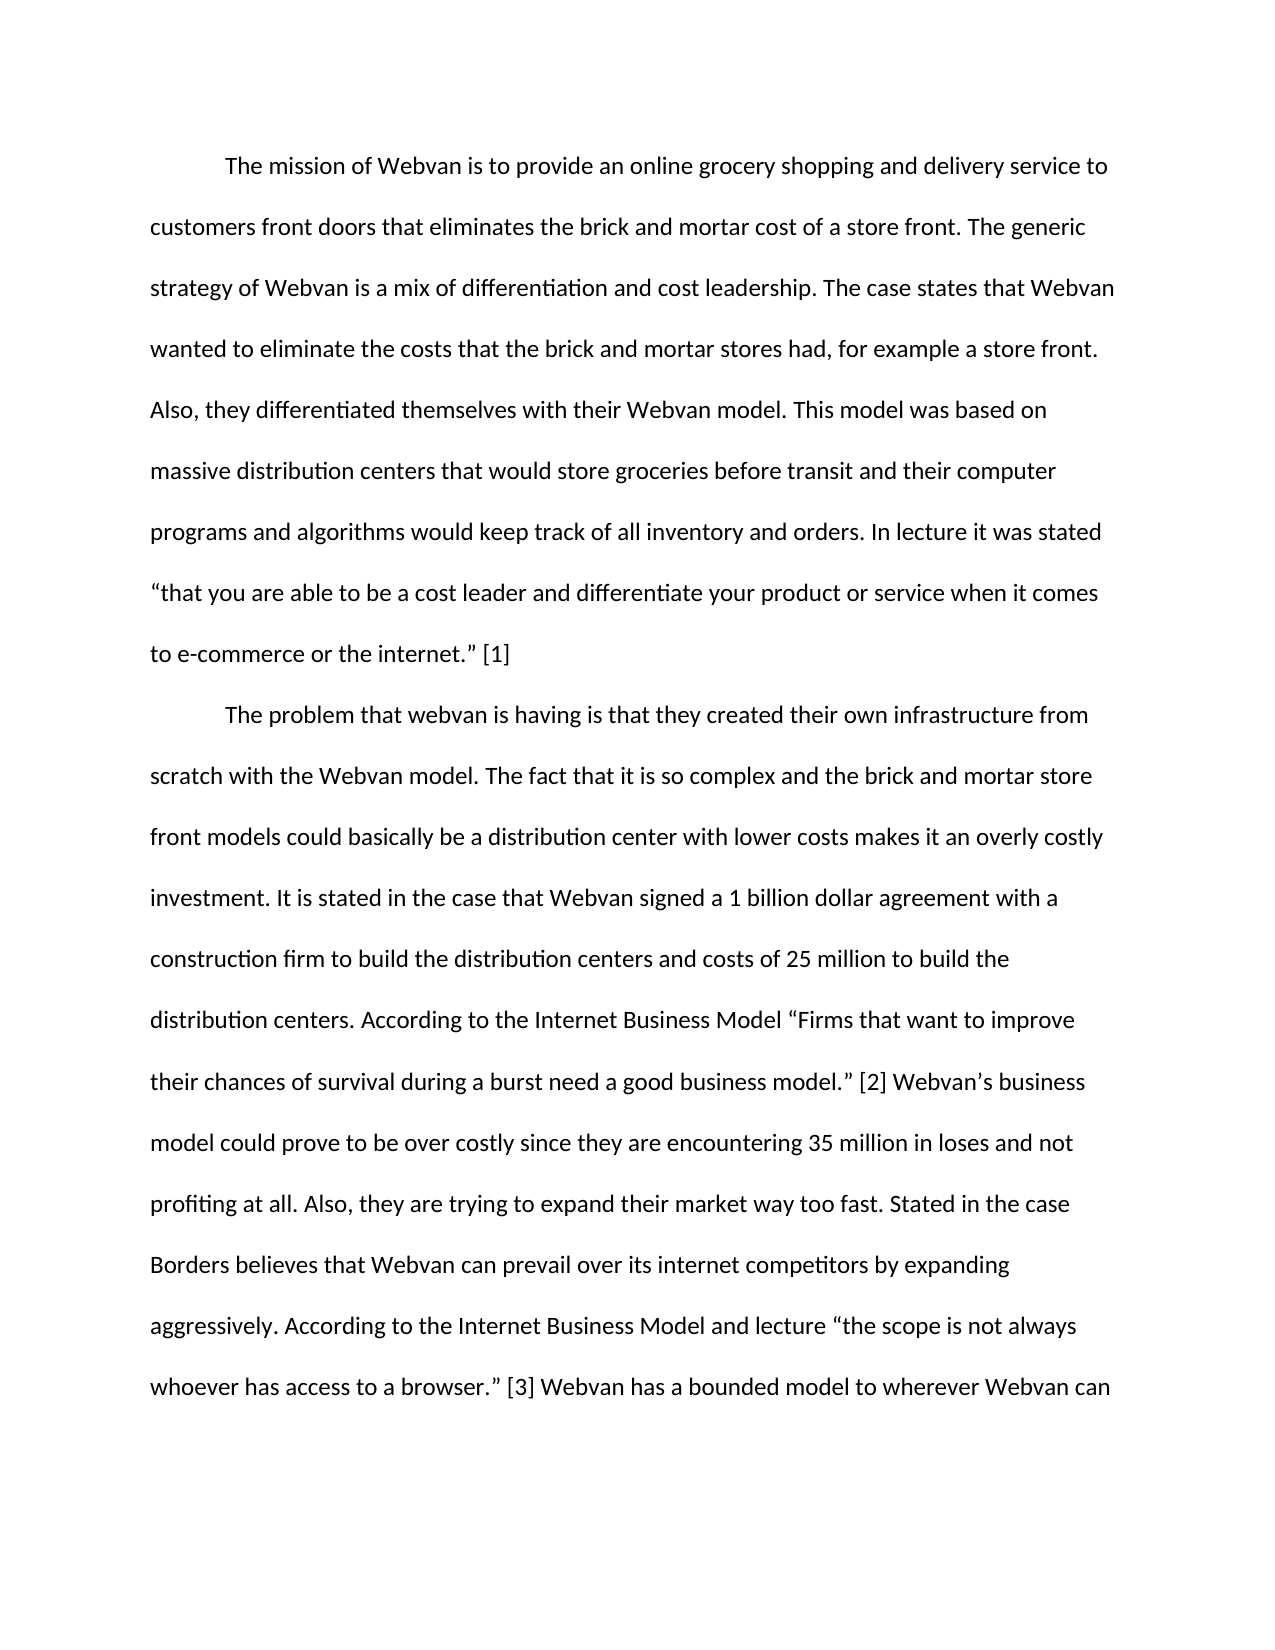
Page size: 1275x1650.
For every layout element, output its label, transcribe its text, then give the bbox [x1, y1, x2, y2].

text The mission of Webvan is to provide an online grocery shopping and delivery service to customers front doors that eliminates the brick and mortar cost of a store front. The generic strategy of Webvan is a mix of differentiation and cost leadership. The case states that Webvan wanted to eliminate the costs that the brick and mortar stores had, for example a store front. Also, they differentiated themselves with their Webvan model. This model was based on massive distribution centers that would store groceries before transit and their computer programs and algorithms would keep track of all inventory and orders. In lecture it was stated “that you are able to be a cost leader and differentiate your product or service when it comes to e-commerce or the internet.” [1] [150, 150, 1125, 669]
